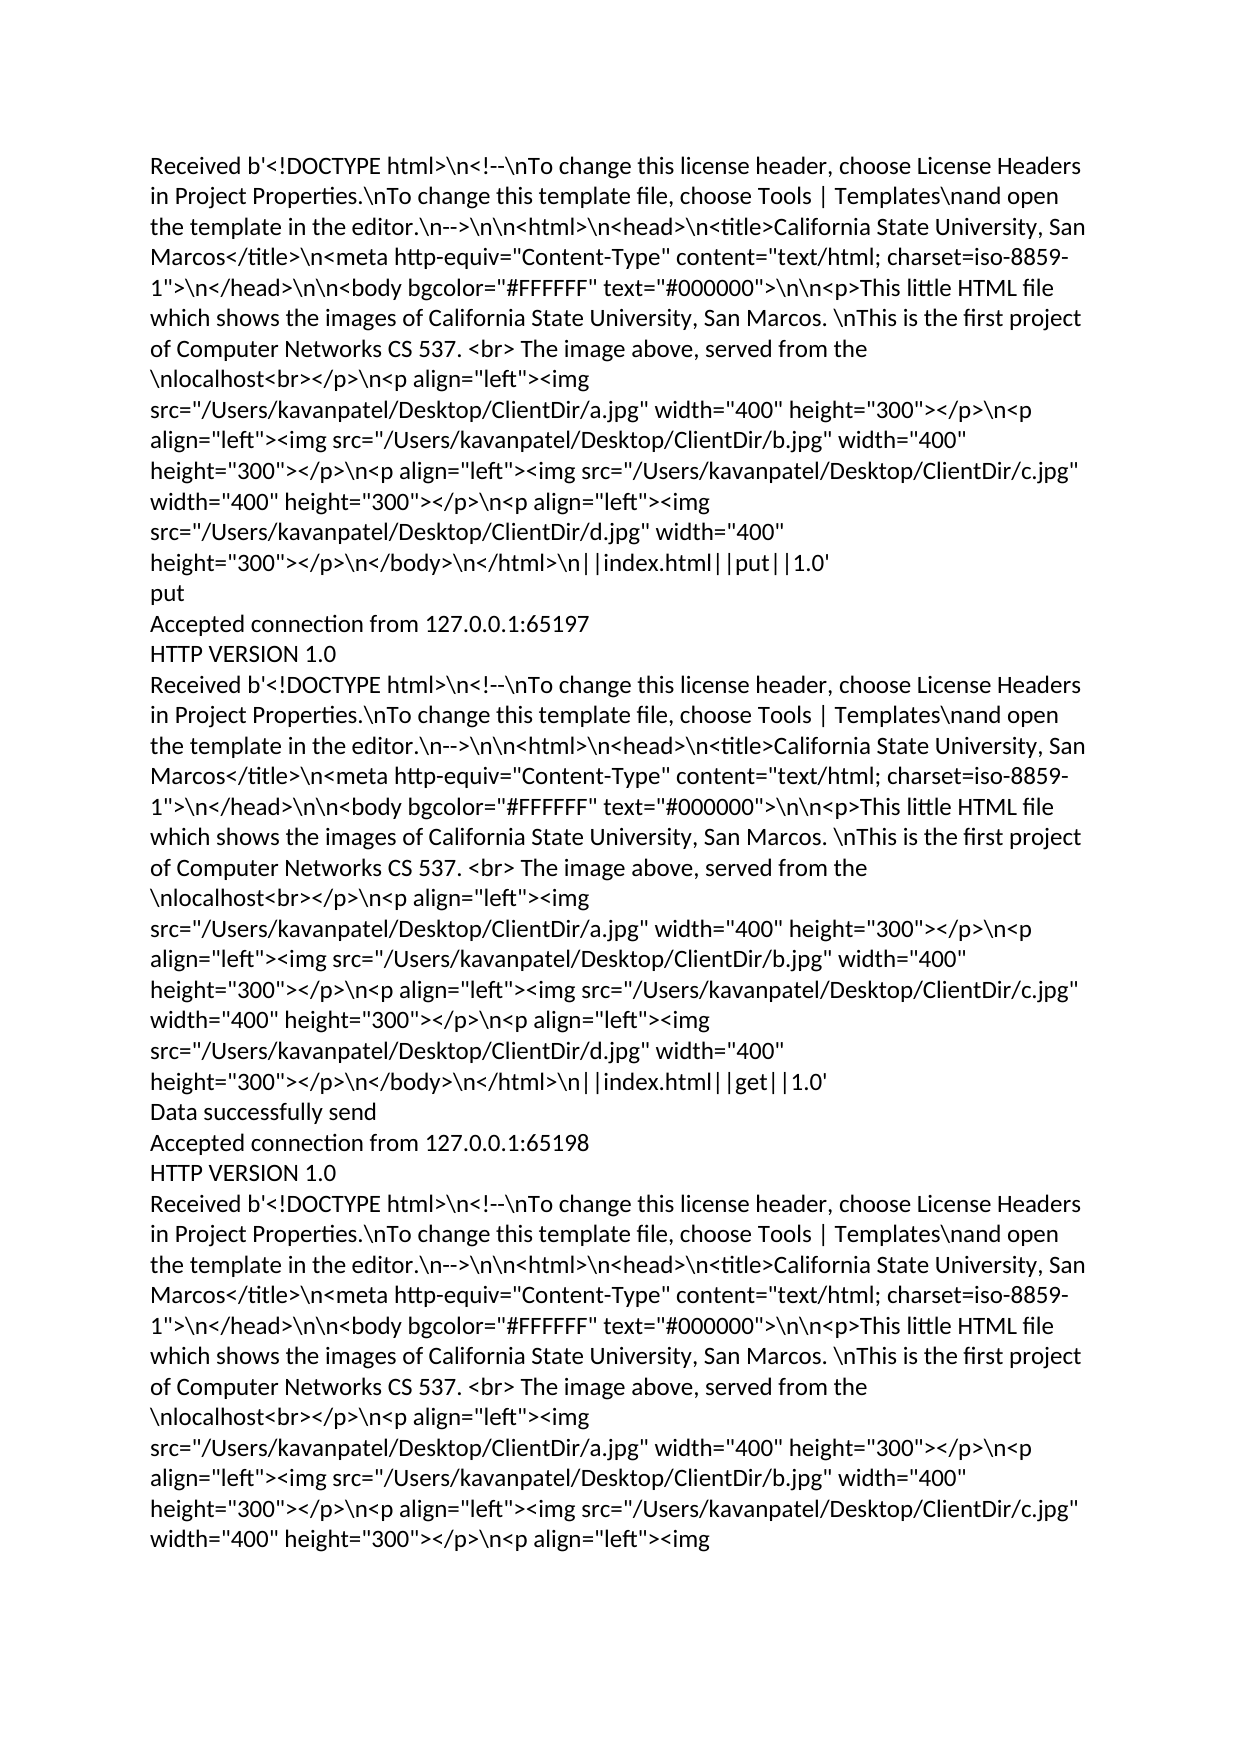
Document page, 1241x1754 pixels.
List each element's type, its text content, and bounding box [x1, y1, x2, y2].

text HTTP VERSION 1.0 [150, 1157, 1090, 1188]
text HTTP VERSION 1.0 [150, 638, 1090, 669]
text put [150, 577, 1090, 608]
text Received b'<!DOCTYPE html>\n<!--\nTo change this license header, choose License Headers in Project Properties.\nTo change this template file, choose Tools | Templates\nand open the template in the editor.\n-->\n\n<html>\n<head>\n<title>California State University, San Marcos</title>\n<meta http-equiv="Content-Type" content="text/html; charset=iso-8859-1">\n</head>\n\n<body bgcolor="#FFFFFF" text="#000000">\n\n<p>This little HTML file which shows the images of California State University, San Marcos. \nThis is the first project of Computer Networks CS 537. <br> The image above, served from the \nlocalhost<br></p>\n<p align="left"><img src="/Users/kavanpatel/Desktop/ClientDir/a.jpg" width="400" height="300"></p>\n<p align="left"><img src="/Users/kavanpatel/Desktop/ClientDir/b.jpg" width="400" height="300"></p>\n<p align="left"><img src="/Users/kavanpatel/Desktop/ClientDir/c.jpg" width="400" height="300"></p>\n<p align="left"><img src="/Users/kavanpatel/Desktop/ClientDir/d.jpg" width="400" height="300"></p>\n</body>\n</html>\n||index.html||get||1.0' [150, 669, 1090, 1096]
text Received b'<!DOCTYPE html>\n<!--\nTo change this license header, choose License Headers in Project Properties.\nTo change this template file, choose Tools | Templates\nand open the template in the editor.\n-->\n\n<html>\n<head>\n<title>California State University, San Marcos</title>\n<meta http-equiv="Content-Type" content="text/html; charset=iso-8859-1">\n</head>\n\n<body bgcolor="#FFFFFF" text="#000000">\n\n<p>This little HTML file which shows the images of California State University, San Marcos. \nThis is the first project of Computer Networks CS 537. <br> The image above, served from the \nlocalhost<br></p>\n<p align="left"><img src="/Users/kavanpatel/Desktop/ClientDir/a.jpg" width="400" height="300"></p>\n<p align="left"><img src="/Users/kavanpatel/Desktop/ClientDir/b.jpg" width="400" height="300"></p>\n<p align="left"><img src="/Users/kavanpatel/Desktop/ClientDir/c.jpg" width="400" height="300"></p>\n<p align="left"><img src="/Users/kavanpatel/Desktop/ClientDir/d.jpg" width="400" height="300"></p>\n</body>\n</html>\n||index.html||put||1.0' [150, 150, 1090, 577]
text Data successfully send [150, 1096, 1090, 1127]
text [150, 1188, 1090, 1554]
text Accepted connection from 127.0.0.1:65197 [150, 608, 1090, 638]
text Accepted connection from 127.0.0.1:65198 [150, 1127, 1090, 1157]
